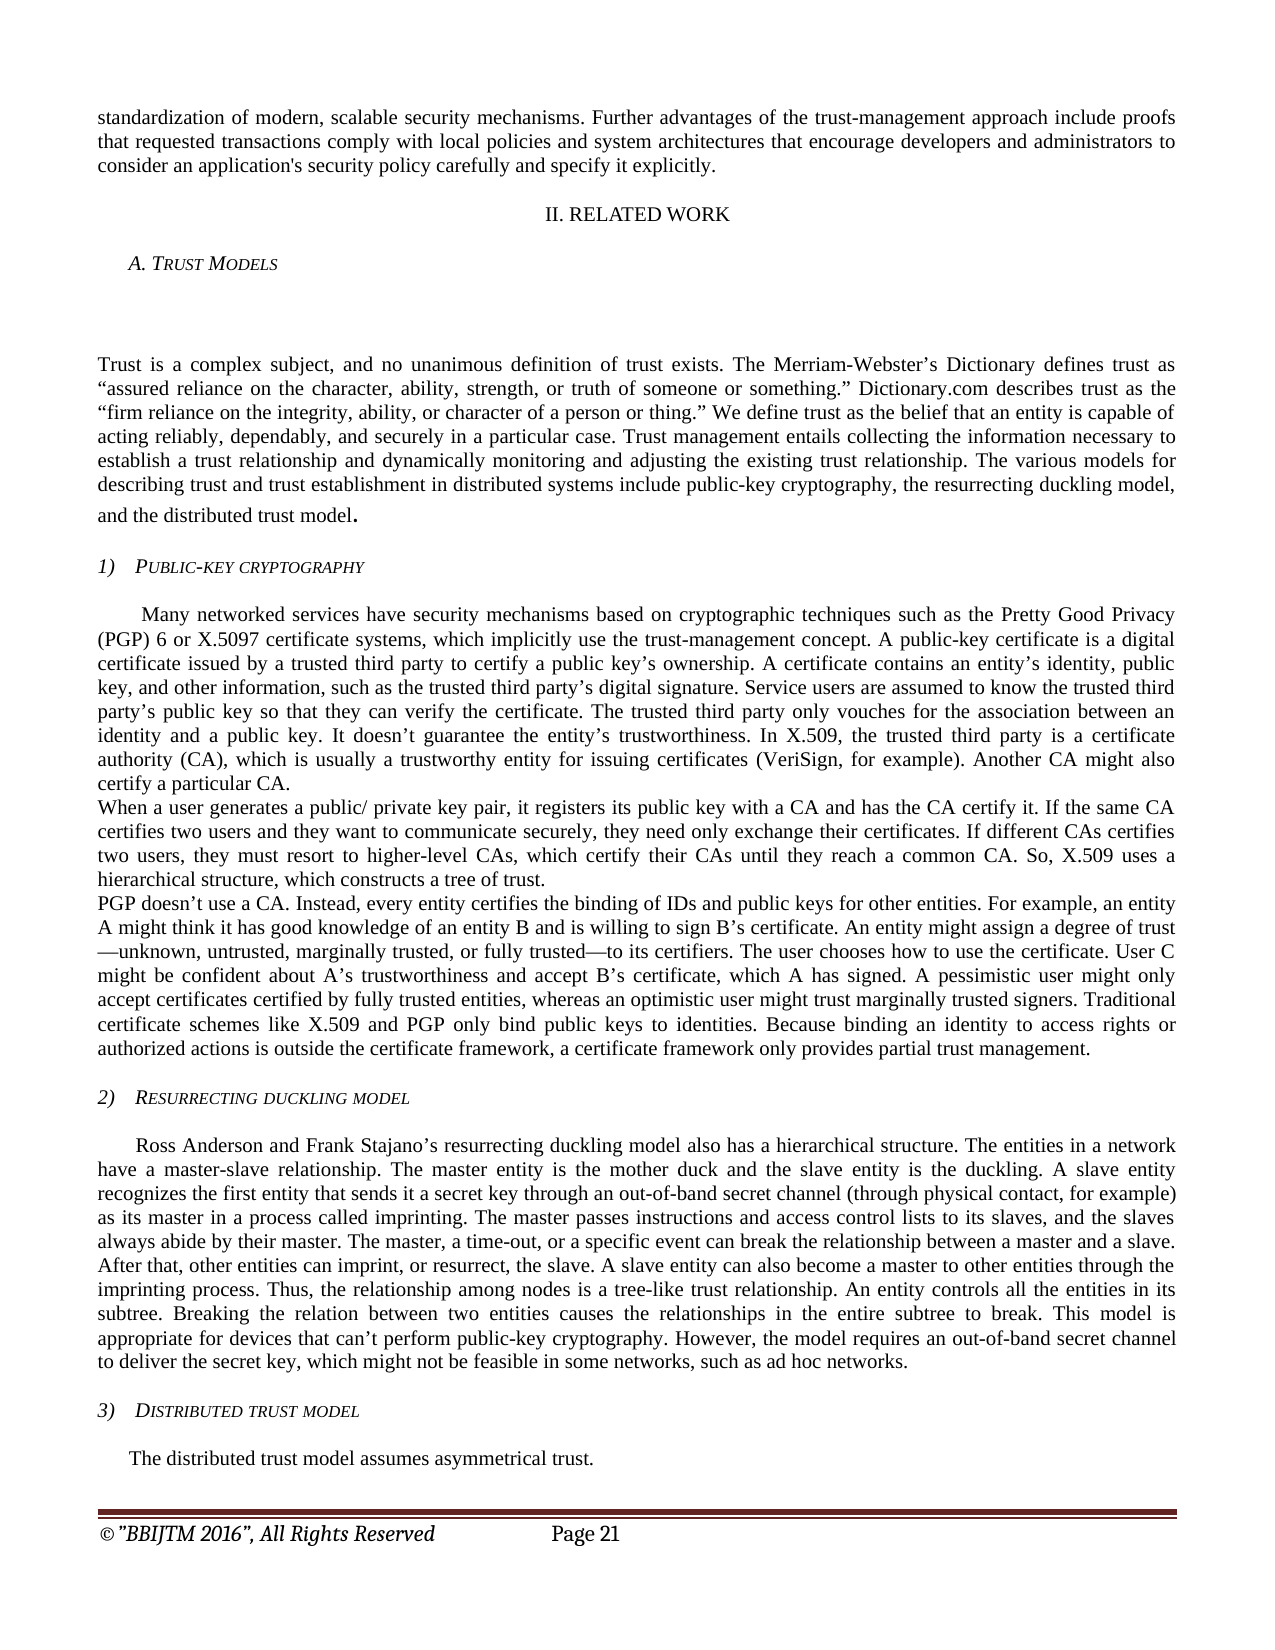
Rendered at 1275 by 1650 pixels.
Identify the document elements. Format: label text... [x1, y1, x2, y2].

list Resurrecting duckling model [97, 1085, 1177, 1109]
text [97, 105, 1177, 177]
text A. Trust Models [97, 251, 1177, 275]
list Public-key cryptography [97, 554, 1177, 578]
text The distributed trust model assumes asymmetrical trust. [97, 1446, 1177, 1470]
text II. RELATED WORK [97, 202, 1177, 226]
text When a user generates a public/ private key pair, it registers its public key with a CA and has the CA certify it. If the same CA certifies two users and they want to communicate securely, they need only exchange their certificates. If different CAs certifies two users, they must resort to higher-level CAs, which certify their CAs until they reach a common CA. So, X.509 uses a hierarchical structure, which constructs a tree of trust. [97, 795, 1177, 891]
text PGP doesn’t use a CA. Instead, every entity certifies the binding of IDs and public keys for other entities. For example, an entity A might think it has good knowledge of an entity B and is willing to sign B’s certificate. An entity might assign a degree of trust—unknown, untrusted, marginally trusted, or fully trusted—to its certifiers. The user chooses how to use the certificate. User C might be confident about A’s trustworthiness and accept B’s certificate, which A has signed. A pessimistic user might only accept certificates certified by fully trusted entities, whereas an optimistic user might trust marginally trusted signers. Traditional certificate schemes like X.509 and PGP only bind public keys to identities. Because binding an identity to access rights or authorized actions is outside the certificate framework, a certificate framework only provides partial trust management. [97, 891, 1177, 1059]
text Trust is a complex subject, and no unanimous definition of trust exists. The Merriam-Webster’s Dictionary defines trust as “assured reliance on the character, ability, strength, or truth of someone or something.” Dictionary.com describes trust as the “firm reliance on the integrity, ability, or character of a person or thing.” We define trust as the belief that an entity is capable of acting reliably, dependably, and securely in a particular case. Trust management entails collecting the information necessary to establish a trust relationship and dynamically monitoring and adjusting the existing trust relationship. The various models for describing trust and trust establishment in distributed systems include public-key cryptography, the resurrecting duckling model, and the distributed trust model. [97, 352, 1177, 530]
list Distributed trust model [97, 1398, 1177, 1422]
text Many networked services have security mechanisms based on cryptographic techniques such as the Pretty Good Privacy (PGP) 6 or X.5097 certificate systems, which implicitly use the trust-management concept. A public-key certificate is a digital certificate issued by a trusted third party to certify a public key’s ownership. A certificate contains an entity’s identity, public key, and other information, such as the trusted third party’s digital signature. Service users are assumed to know the trusted third party’s public key so that they can verify the certificate. The trusted third party only vouches for the association between an identity and a public key. It doesn’t guarantee the entity’s trustworthiness. In X.509, the trusted third party is a certificate authority (CA), which is usually a trustworthy entity for issuing certificates (VeriSign, for example). Another CA might also certify a particular CA. [97, 602, 1177, 795]
text Ross Anderson and Frank Stajano’s resurrecting duckling model also has a hierarchical structure. The entities in a network have a master-slave relationship. The master entity is the mother duck and the slave entity is the duckling. A slave entity recognizes the first entity that sends it a secret key through an out-of-band secret channel (through physical contact, for example) as its master in a process called imprinting. The master passes instructions and access control lists to its slaves, and the slaves always abide by their master. The master, a time-out, or a specific event can break the relationship between a master and a slave. After that, other entities can imprint, or resurrect, the slave. A slave entity can also become a master to other entities through the imprinting process. Thus, the relationship among nodes is a tree-like trust relationship. An entity controls all the entities in its subtree. Breaking the relation between two entities causes the relationships in the entire subtree to break. This model is appropriate for devices that can’t perform public-key cryptography. However, the model requires an out-of-band secret channel to deliver the secret key, which might not be feasible in some networks, such as ad hoc networks. [97, 1133, 1177, 1373]
